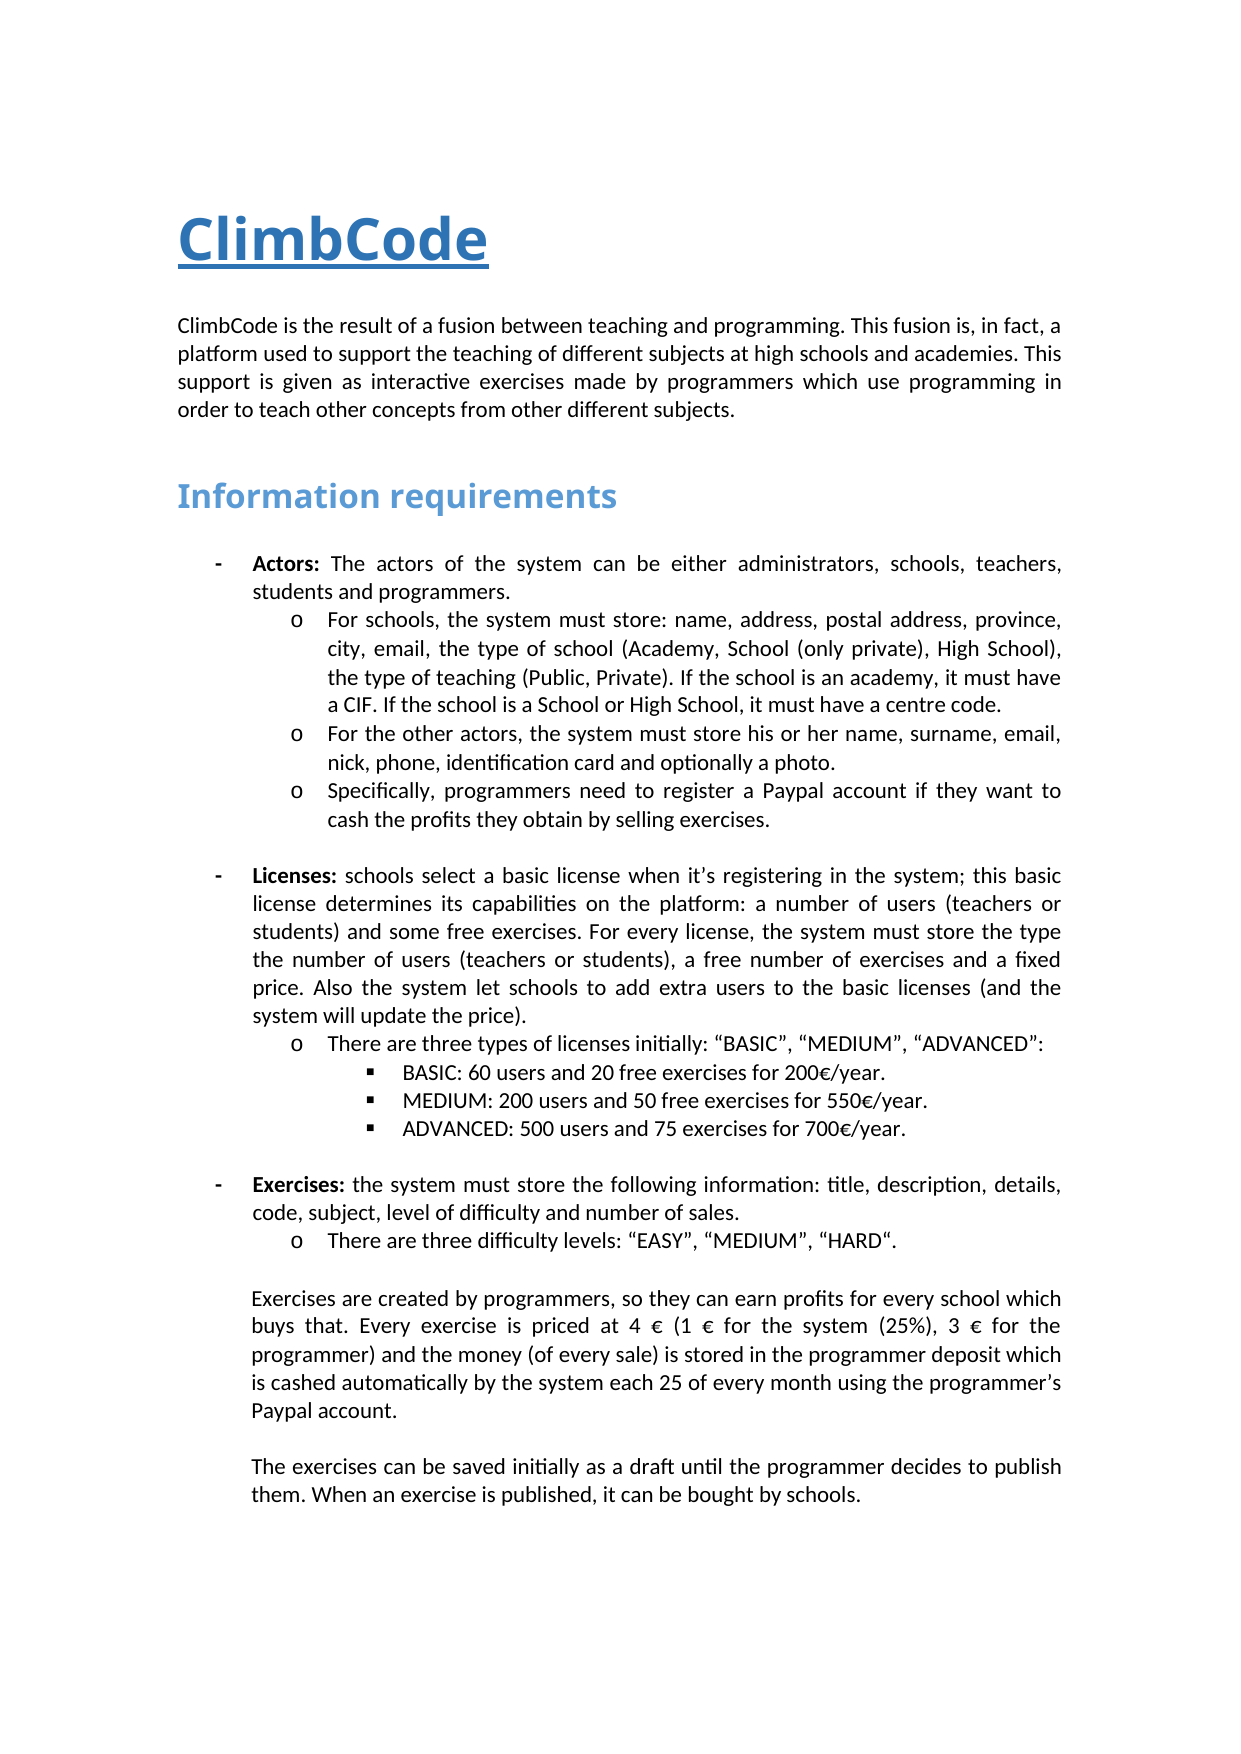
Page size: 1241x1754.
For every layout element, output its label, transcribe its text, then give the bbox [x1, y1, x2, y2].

list For the other actors, the system must store his or her name, surname, email, nick, phone, identification card and optionally a photo. [290, 719, 1063, 776]
text ClimbCode is the result of a fusion between teaching and programming. This fusion is, in fact, a platform used to support the teaching of different subjects at high schools and academies. This support is given as interactive exercises made by programmers which use programming in order to teach other concepts from other different subjects. [177, 311, 1063, 423]
list Licenses: schools select a basic license when it’s registering in the system; this basic license determines its capabilities on the platform: a number of users (teachers or students) and some free exercises. For every license, the system must store the type the number of users (teachers or students), a free number of exercises and a fixed price. Also the system let schools to add extra users to the basic licenses (and the system will update the price). [215, 861, 1063, 1029]
subtitle ClimbCode [177, 198, 1063, 277]
list There are three difficulty levels: “EASY”, “MEDIUM”, “HARD“. [290, 1226, 1063, 1256]
subtitle Information requirements [177, 472, 1063, 518]
list There are three types of licenses initially: “BASIC”, “MEDIUM”, “ADVANCED”: [290, 1029, 1063, 1058]
list Specifically, programmers need to register a Paypal account if they want to cash the profits they obtain by selling exercises. [290, 776, 1063, 833]
list Exercises: the system must store the following information: title, description, details, code, subject, level of difficulty and number of sales. [215, 1170, 1063, 1226]
list BASIC: 60 users and 20 free exercises for 200€/year. [365, 1058, 1063, 1086]
list ADVANCED: 500 users and 75 exercises for 700€/year. [365, 1114, 1063, 1142]
text The exercises can be saved initially as a draft until the programmer decides to publish them. When an exercise is published, it can be bought by schools. [251, 1452, 1063, 1508]
text Exercises are created by programmers, so they can earn profits for every school which buys that. Every exercise is priced at 4 € (1 € for the system (25%), 3 € for the programmer) and the money (of every sale) is stored in the programmer deposit which is cashed automatically by the system each 25 of every month using the programmer’s Paypal account. [251, 1284, 1063, 1424]
list Actors: The actors of the system can be either administrators, schools, teachers, students and programmers. [215, 549, 1063, 605]
list MEDIUM: 200 users and 50 free exercises for 550€/year. [365, 1086, 1063, 1114]
list For schools, the system must store: name, address, postal address, province, city, email, the type of school (Academy, School (only private), High School), the type of teaching (Public, Private). If the school is an academy, it must have a CIF. If the school is a School or High School, it must have a centre code. [290, 605, 1063, 719]
